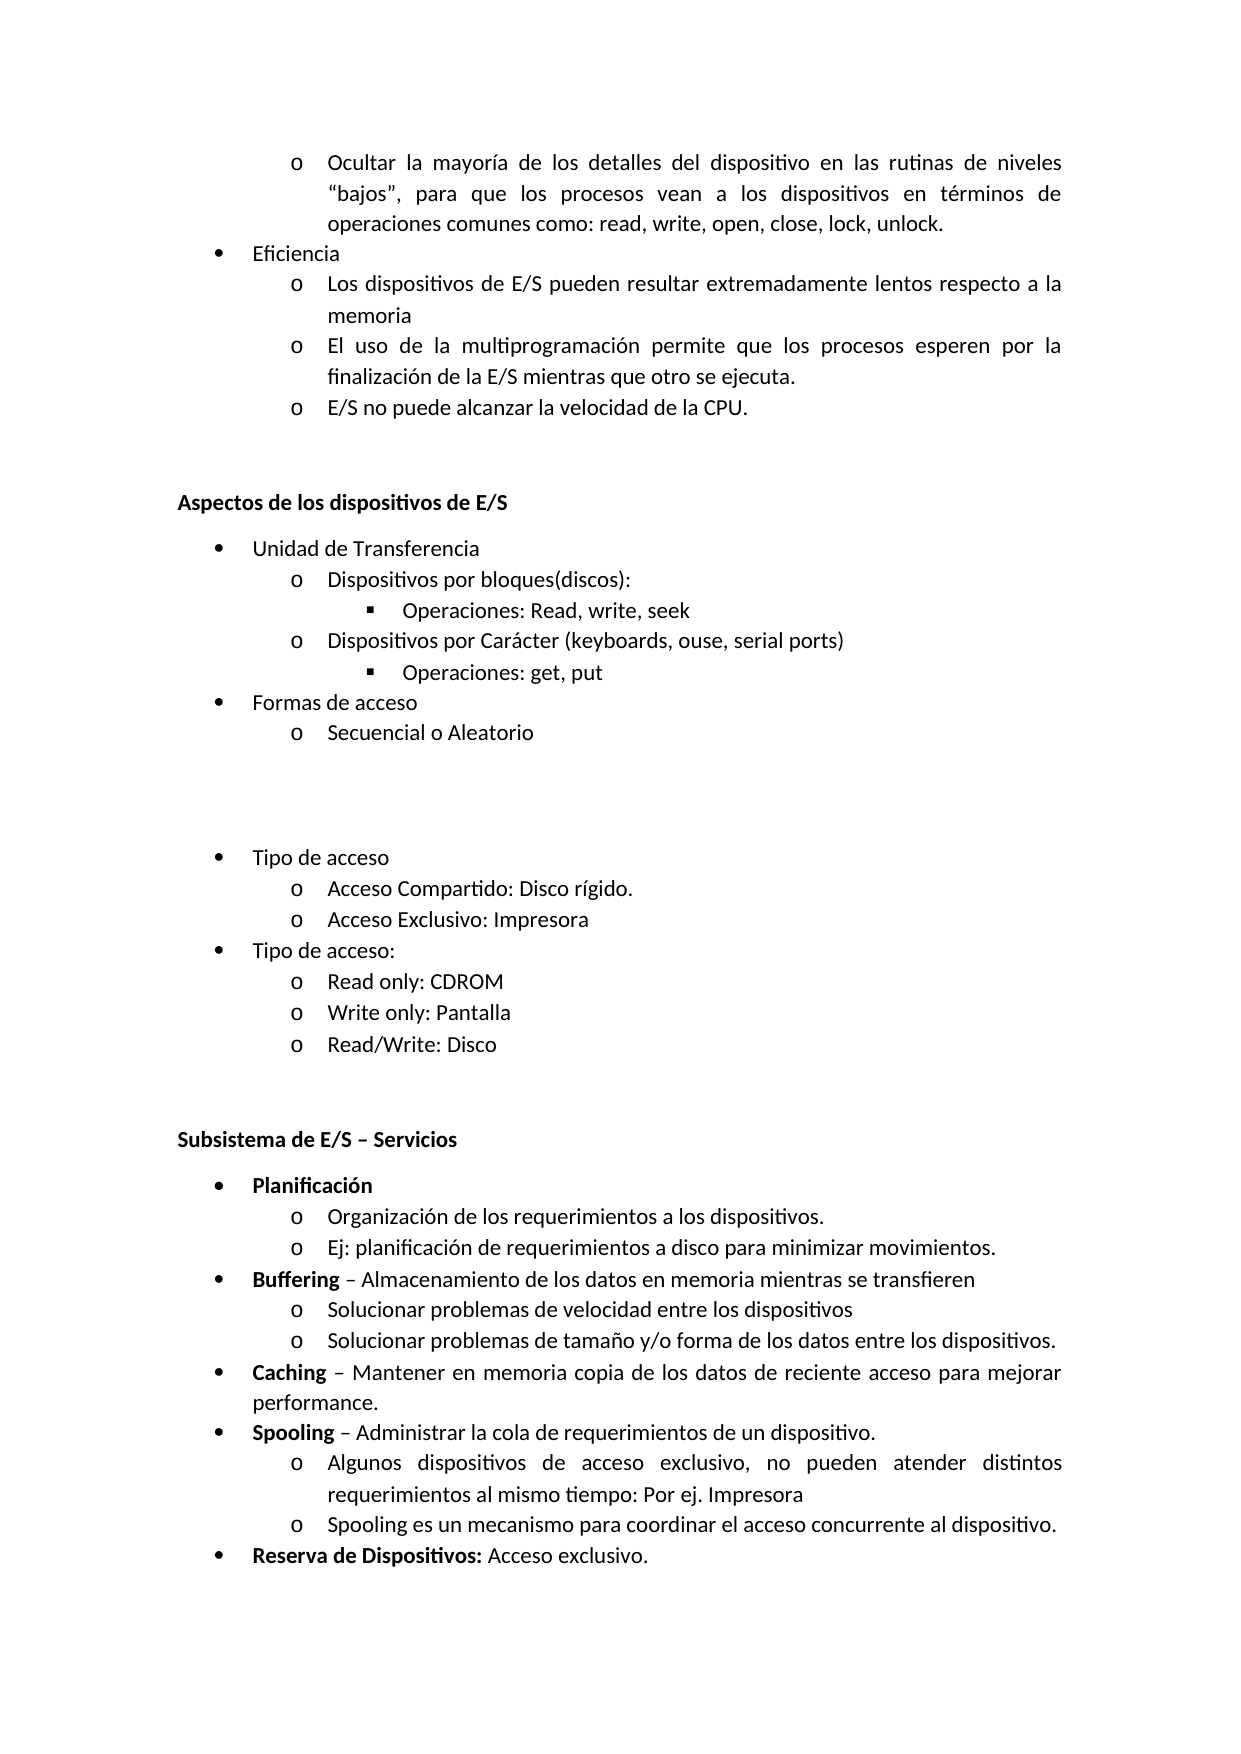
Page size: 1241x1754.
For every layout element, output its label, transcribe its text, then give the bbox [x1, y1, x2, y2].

list Eficiencia [215, 239, 1063, 267]
list Solucionar problemas de tamaño y/o forma de los datos entre los dispositivos. [290, 1326, 1063, 1356]
list Dispositivos por Carácter (keyboards, ouse, serial ports) [290, 626, 1063, 656]
list Planificación [215, 1172, 1063, 1200]
list Organización de los requerimientos a los dispositivos. [290, 1202, 1063, 1231]
list Tipo de acceso [215, 843, 1063, 872]
text Subsistema de E/S – Servicios [177, 1125, 1063, 1153]
list Spooling es un mecanismo para coordinar el acceso concurrente al dispositivo. [290, 1510, 1063, 1539]
list Buffering – Almacenamiento de los datos en memoria mientras se transfieren [215, 1265, 1063, 1293]
list Secuencial o Aleatorio [290, 718, 1063, 747]
list Dispositivos por bloques(discos): [290, 565, 1063, 594]
list Spooling – Administrar la cola de requerimientos de un dispositivo. [215, 1418, 1063, 1446]
list Acceso Exclusivo: Impresora [290, 905, 1063, 934]
list Los dispositivos de E/S pueden resultar extremadamente lentos respecto a la memoria [290, 269, 1063, 329]
list Solucionar problemas de velocidad entre los dispositivos [290, 1295, 1063, 1324]
list El uso de la multiprogramación permite que los procesos esperen por la finalización de la E/S mientras que otro se ejecuta. [290, 331, 1063, 391]
list Formas de acceso [215, 688, 1063, 716]
list Acceso Compartido: Disco rígido. [290, 874, 1063, 903]
list Operaciones: get, put [365, 658, 1063, 686]
list Caching – Mantener en memoria copia de los datos de reciente acceso para mejorar performance. [215, 1358, 1063, 1416]
list Operaciones: Read, write, seek [365, 596, 1063, 624]
list Unidad de Transferencia [215, 534, 1063, 563]
list Reserva de Dispositivos: Acceso exclusivo. [215, 1542, 1063, 1569]
list E/S no puede alcanzar la velocidad de la CPU. [290, 393, 1063, 422]
list Read/Write: Disco [290, 1030, 1063, 1059]
list Write only: Pantalla [290, 998, 1063, 1027]
list Read only: CDROM [290, 967, 1063, 996]
list Ej: planificación de requerimientos a disco para minimizar movimientos. [290, 1233, 1063, 1262]
list Ocultar la mayoría de los detalles del dispositivo en las rutinas de niveles “bajos”, para que los procesos vean a los dispositivos en términos de operaciones comunes como: read, write, open, close, lock, unlock. [290, 148, 1063, 237]
text Aspectos de los dispositivos de E/S [177, 488, 1063, 516]
list Algunos dispositivos de acceso exclusivo, no pueden atender distintos requerimientos al mismo tiempo: Por ej. Impresora [290, 1448, 1063, 1508]
list Tipo de acceso: [215, 937, 1063, 965]
